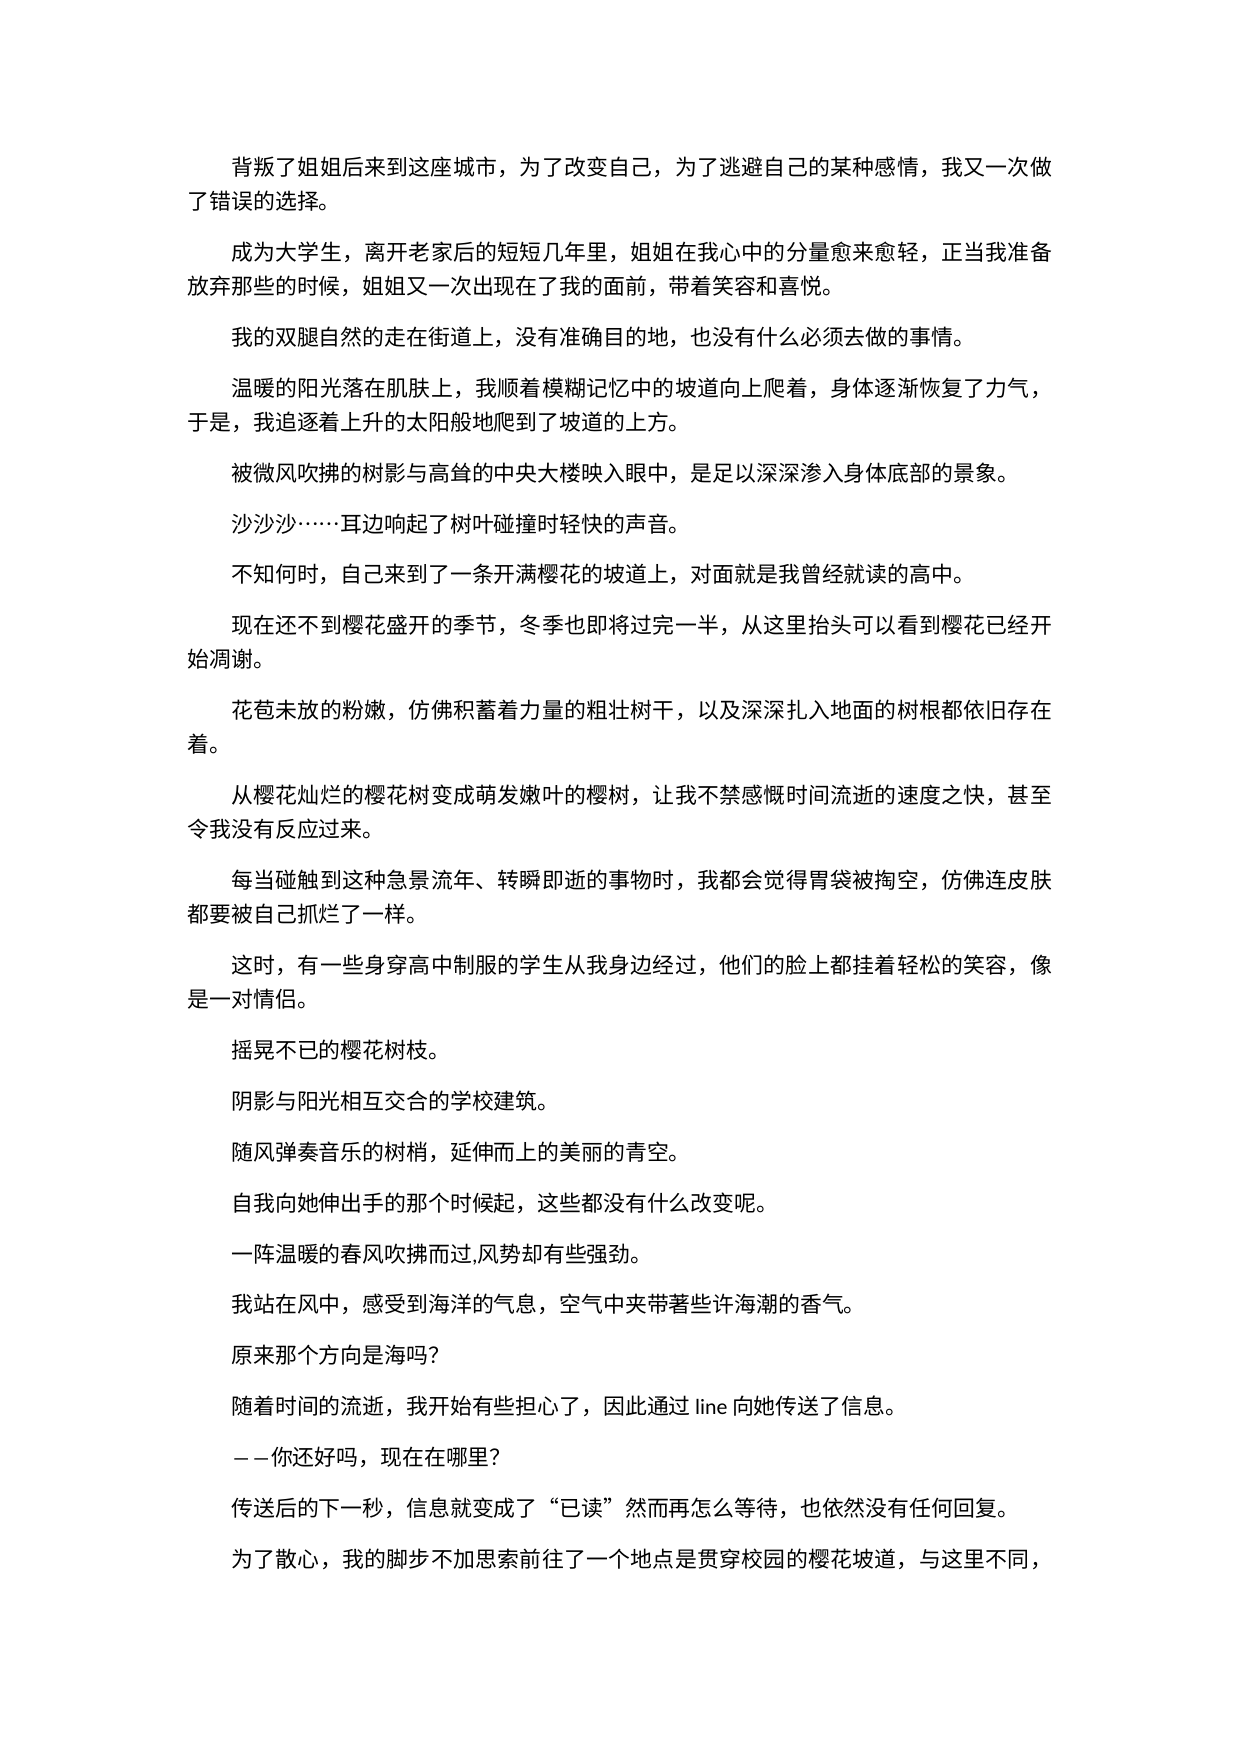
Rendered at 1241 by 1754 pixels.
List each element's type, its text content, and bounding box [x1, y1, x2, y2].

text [187, 1542, 1053, 1573]
text 每当碰触到这种急景流年、转瞬即逝的事物时，我都会觉得胃袋被掏空，仿佛连皮肤都要被自己抓烂了一样。 [187, 863, 1053, 929]
text 随着时间的流逝，我开始有些担心了，因此通过line向她传送了信息。 [187, 1389, 1053, 1421]
text 自我向她伸出手的那个时候起，这些都没有什么改变呢。 [187, 1186, 1053, 1217]
text 传送后的下一秒，信息就变成了“已读”然而再怎么等待，也依然没有任何回复。 [187, 1491, 1053, 1522]
text 我的双腿自然的走在街道上，没有准确目的地，也没有什么必须去做的事情。 [187, 320, 1053, 352]
text 沙沙沙……耳边响起了树叶碰撞时轻快的声音。 [187, 507, 1053, 538]
text 背叛了姐姐后来到这座城市，为了改变自己，为了逃避自己的某种感情，我又一次做了错误的选择。 [187, 150, 1053, 216]
text 被微风吹拂的树影与高耸的中央大楼映入眼中，是足以深深渗入身体底部的景象。 [187, 456, 1053, 487]
text 花苞未放的粉嫩，仿佛积蓄着力量的粗壮树干，以及深深扎入地面的树根都依旧存在着。 [187, 693, 1053, 759]
text 摇晃不已的樱花树枝。 [187, 1033, 1053, 1065]
text 现在还不到樱花盛开的季节，冬季也即将过完一半，从这里抬头可以看到樱花已经开始凋谢。 [187, 608, 1053, 674]
text 我站在风中，感受到海洋的气息，空气中夹带著些许海潮的香气。 [187, 1287, 1053, 1319]
text 阴影与阳光相互交合的学校建筑。 [187, 1084, 1053, 1116]
text 这时，有一些身穿高中制服的学生从我身边经过，他们的脸上都挂着轻松的笑容，像是一对情侣。 [187, 948, 1053, 1014]
text 随风弹奏音乐的树梢，延伸而上的美丽的青空。 [187, 1135, 1053, 1167]
text 从樱花灿烂的樱花树变成萌发嫩叶的樱树，让我不禁感慨时间流逝的速度之快，甚至令我没有反应过来。 [187, 778, 1053, 844]
text 原来那个方向是海吗？ [187, 1338, 1053, 1370]
text 不知何时，自己来到了一条开满樱花的坡道上，对面就是我曾经就读的高中。 [187, 557, 1053, 589]
text 温暖的阳光落在肌肤上，我顺着模糊记忆中的坡道向上爬着，身体逐渐恢复了力气，于是，我追逐着上升的太阳般地爬到了坡道的上方。 [187, 371, 1053, 437]
text 一阵温暖的春风吹拂而过,风势却有些强劲。 [187, 1237, 1053, 1268]
text 成为大学生，离开老家后的短短几年里，姐姐在我心中的分量愈来愈轻，正当我准备放弃那些的时候，姐姐又一次出现在了我的面前，带着笑容和喜悦。 [187, 235, 1053, 301]
text ――你还好吗，现在在哪里？ [187, 1440, 1053, 1472]
